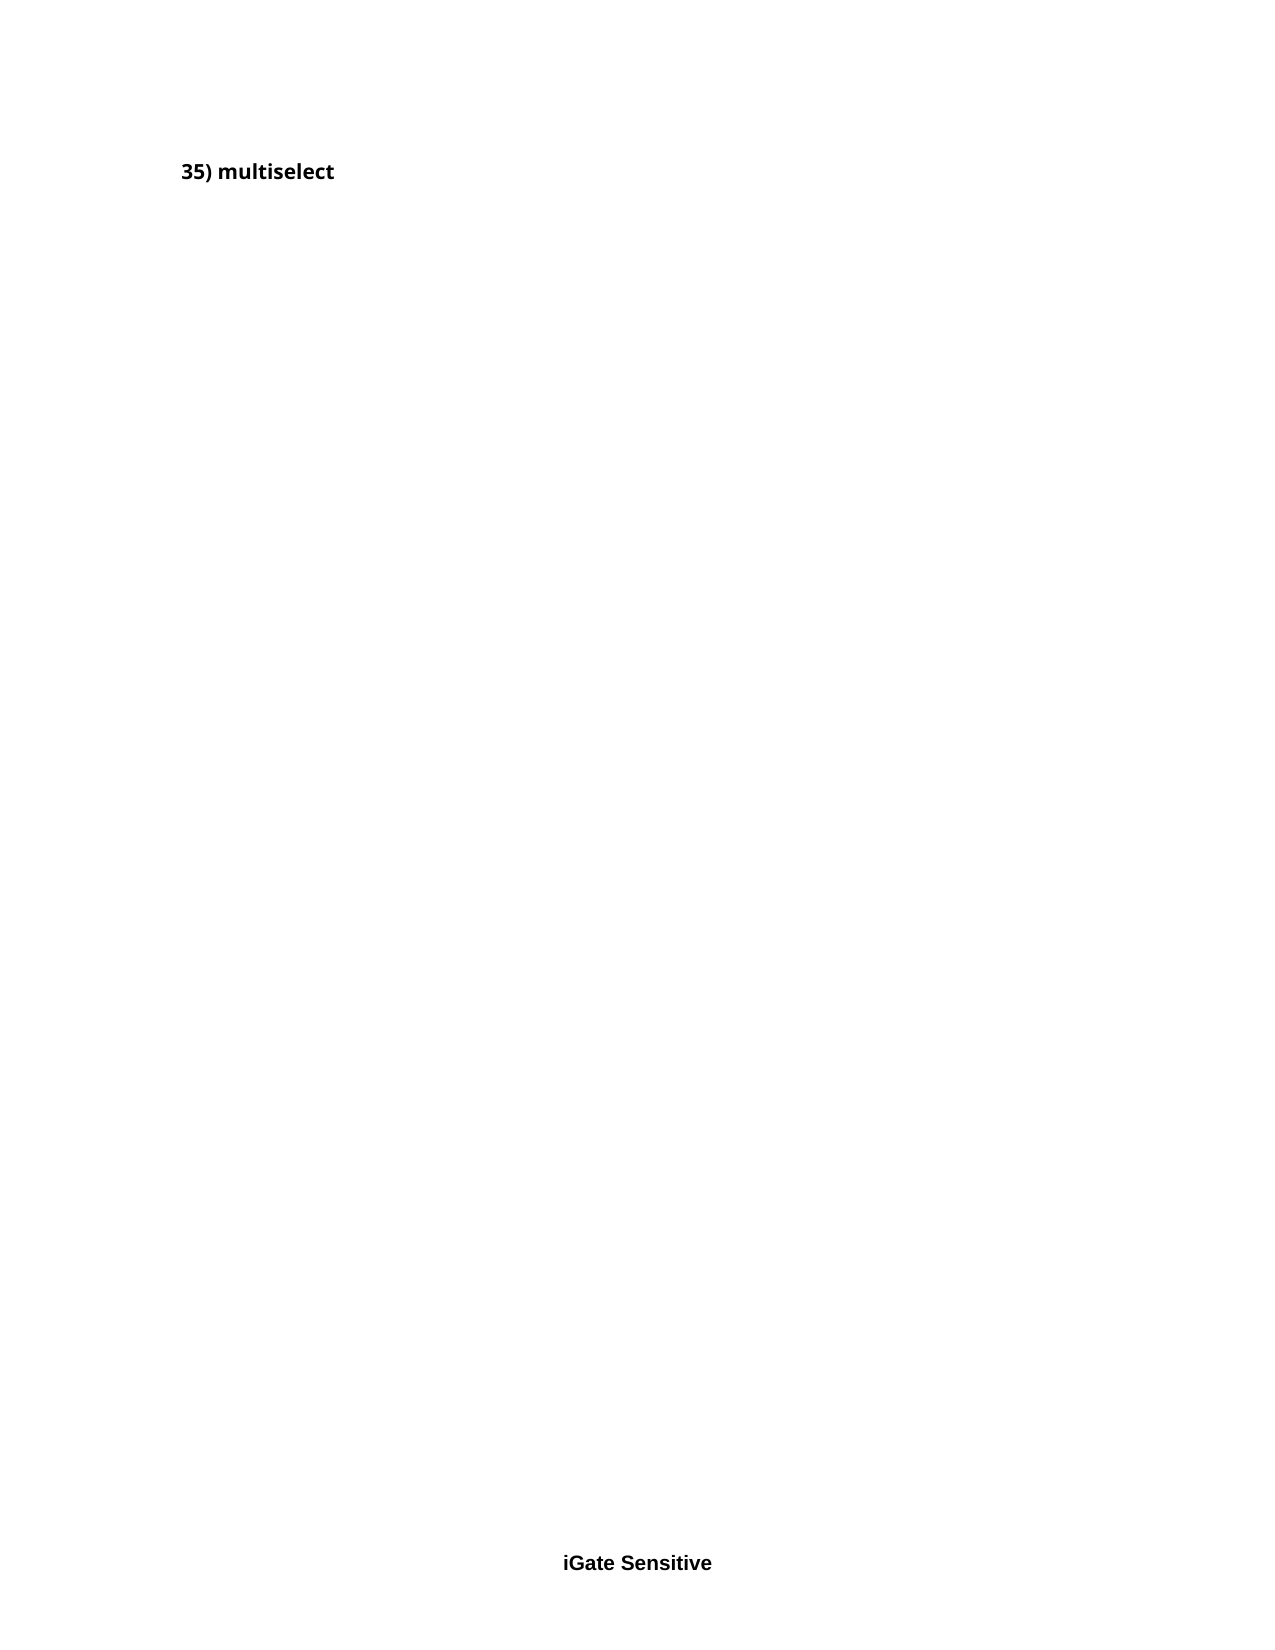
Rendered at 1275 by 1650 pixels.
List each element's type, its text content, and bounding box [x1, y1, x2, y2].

text 35) multiselect [181, 150, 1125, 186]
